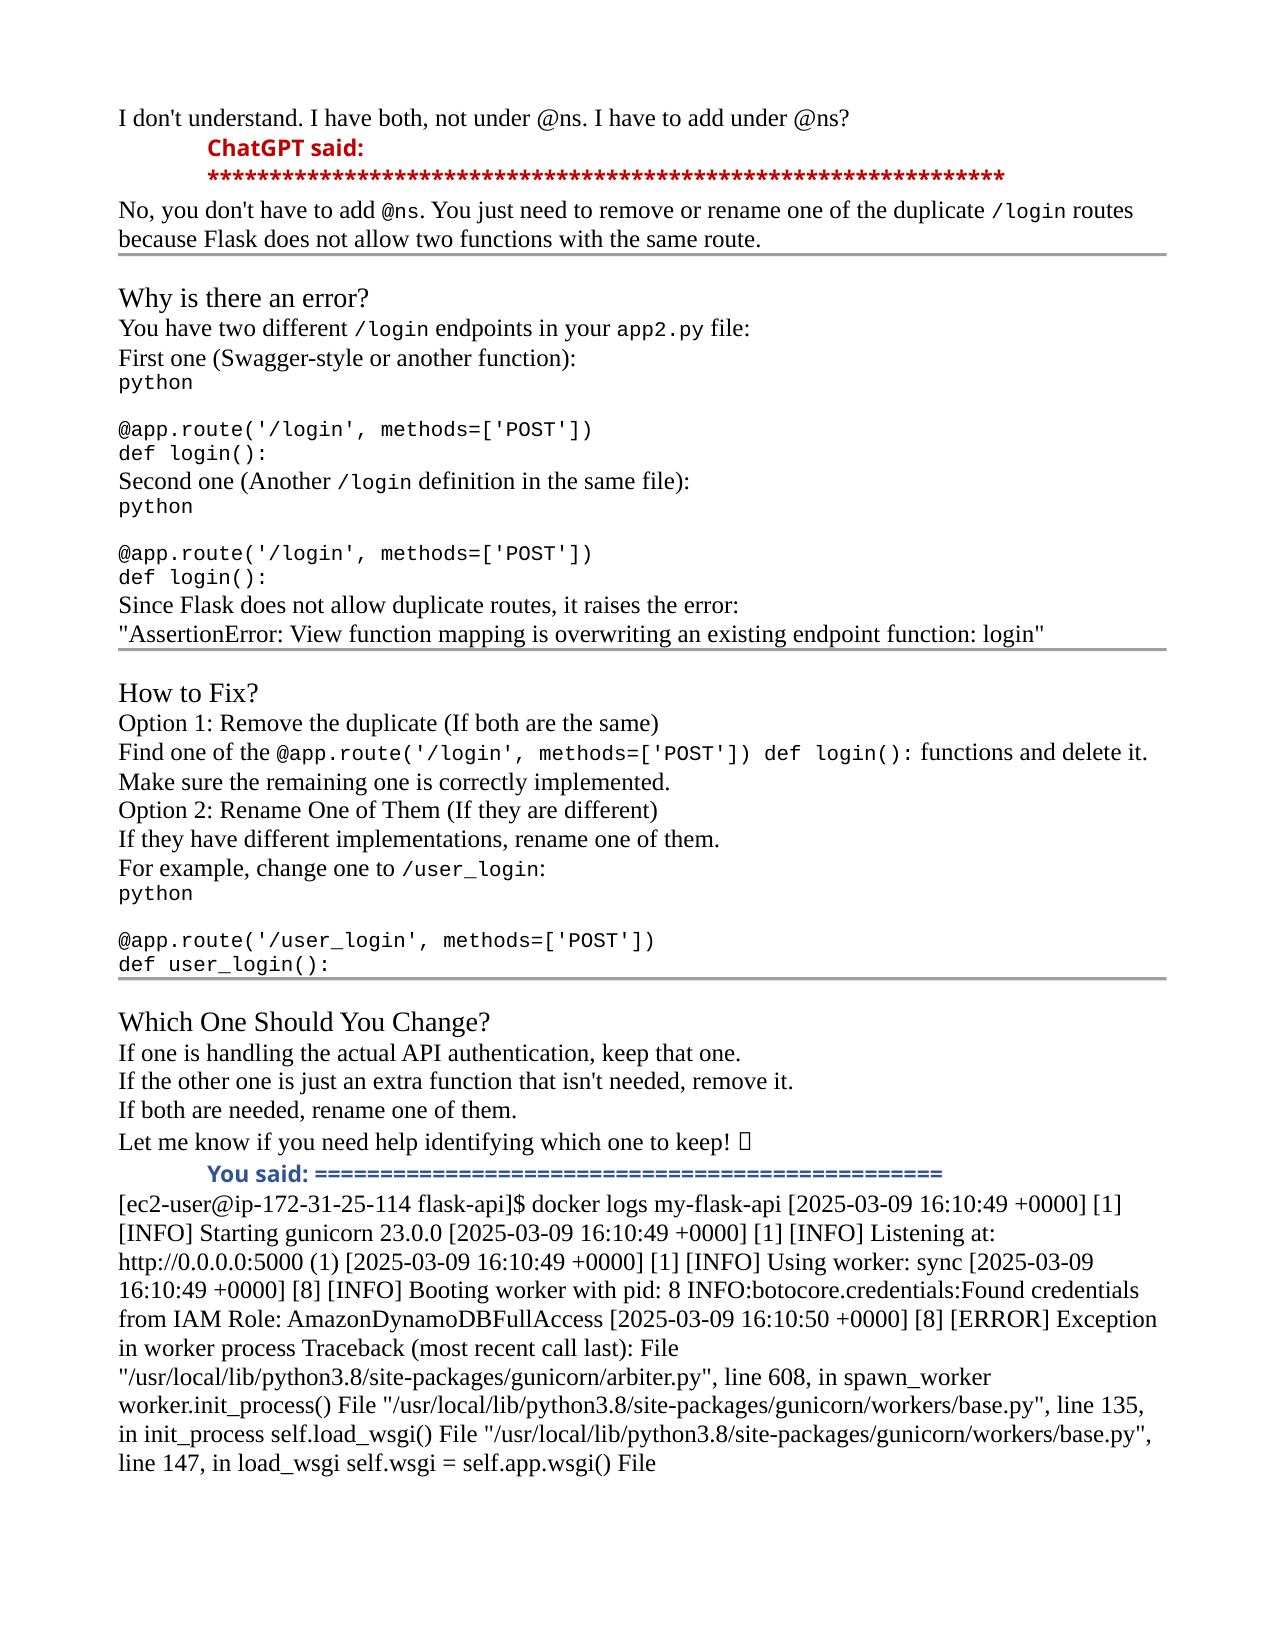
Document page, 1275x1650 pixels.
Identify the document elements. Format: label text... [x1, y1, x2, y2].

text python [118, 372, 1167, 395]
text Which One Should You Change? [118, 1005, 1167, 1038]
text Option 1: Remove the duplicate (If both are the same) [118, 708, 1167, 737]
text Option 2: Rename One of Them (If they are different) [118, 796, 1167, 824]
text def login(): [118, 567, 1167, 591]
text You have two different /login endpoints in your app2.py file: [118, 313, 1167, 343]
text Second one (Another /login definition in the same file): [118, 466, 1167, 496]
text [118, 1189, 1167, 1477]
text No, you don't have to add @ns. You just need to remove or rename one of the duplicate /login routes because Flask does not allow two functions with the same route. [118, 195, 1167, 253]
text python [118, 883, 1167, 906]
text I don't understand. I have both, not under @ns. I have to add under @ns? [118, 103, 1167, 132]
text ChatGPT said: **************************************************************** [207, 132, 1167, 195]
text If the other one is just an extra function that isn't needed, remove it. [118, 1066, 1167, 1095]
text If they have different implementations, rename one of them. For example, change one to /user_login: [118, 824, 1167, 883]
text You said: ================================================ [207, 1158, 1167, 1189]
text def login(): [118, 443, 1167, 466]
text Why is there an error? [118, 281, 1167, 313]
text If both are needed, rename one of them. [118, 1095, 1167, 1124]
text def user_login(): [118, 953, 1167, 977]
text Find one of the @app.route('/login', methods=['POST']) def login(): functions and delete it. [118, 737, 1167, 767]
text @app.route('/user_login', methods=['POST']) [118, 930, 1167, 953]
text Make sure the remaining one is correctly implemented. [118, 767, 1167, 796]
text If one is handling the actual API authentication, keep that one. [118, 1038, 1167, 1066]
text Since Flask does not allow duplicate routes, it raises the error: "AssertionError: View function mapping is overwriting an existing endpoint function: login" [118, 591, 1167, 648]
text Let me know if you need help identifying which one to keep! 🚀 [118, 1124, 1167, 1158]
text @app.route('/login', methods=['POST']) [118, 419, 1167, 443]
text First one (Swagger-style or another function): [118, 343, 1167, 372]
text @app.route('/login', methods=['POST']) [118, 543, 1167, 567]
text How to Fix? [118, 676, 1167, 708]
text python [118, 496, 1167, 519]
